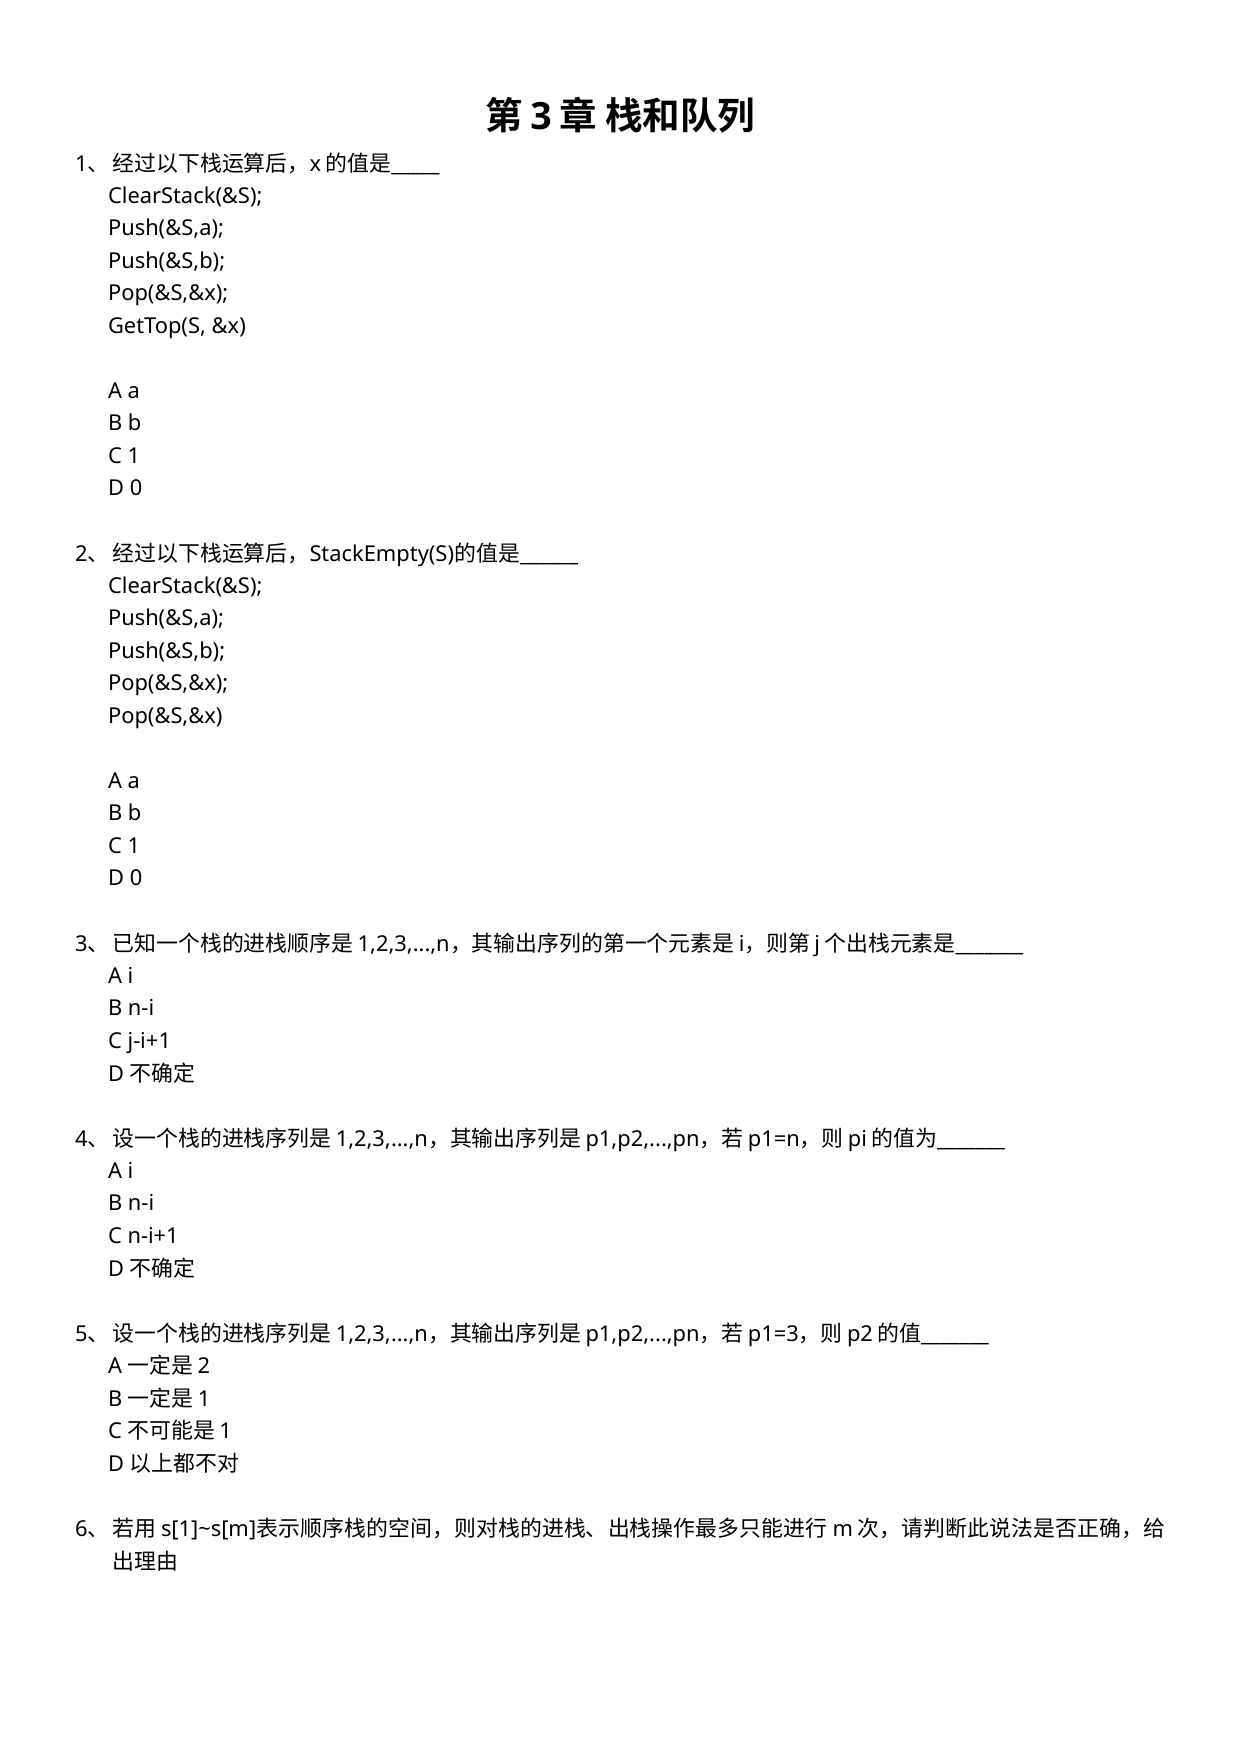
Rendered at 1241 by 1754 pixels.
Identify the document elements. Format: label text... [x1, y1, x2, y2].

text C 1 [75, 828, 1165, 861]
list 设一个栈的进栈序列是1,2,3,...,n，其输出序列是p1,p2,...,pn，若p1=n，则pi的值为_______ [75, 1121, 1165, 1153]
text C j-i+1 [75, 1023, 1165, 1056]
text A 一定是2 [75, 1348, 1165, 1381]
text 第3章 栈和队列 [75, 81, 1165, 146]
text Pop(&S,&x); [75, 666, 1165, 698]
list 已知一个栈的进栈顺序是1,2,3,...,n，其输出序列的第一个元素是i，则第j个出栈元素是_______ [75, 926, 1165, 958]
text Push(&S,a); [75, 601, 1165, 633]
text D 0 [75, 861, 1165, 893]
list 经过以下栈运算后，StackEmpty(S)的值是______ [75, 536, 1165, 568]
text Push(&S,b); [75, 243, 1165, 276]
text B 一定是1 [75, 1381, 1165, 1413]
text B n-i [75, 991, 1165, 1023]
text Push(&S,b); [75, 633, 1165, 666]
text A i [75, 1153, 1165, 1186]
text B b [75, 796, 1165, 828]
text Pop(&S,&x); [75, 276, 1165, 308]
text GetTop(S, &x) [75, 308, 1165, 341]
text Push(&S,a); [75, 211, 1165, 243]
text D 不确定 [75, 1251, 1165, 1283]
text B b [75, 406, 1165, 438]
text A a [75, 373, 1165, 406]
list 若用s[1]~s[m]表示顺序栈的空间，则对栈的进栈、出栈操作最多只能进行m次，请判断此说法是否正确，给出理由 [75, 1511, 1165, 1576]
text ClearStack(&S); [75, 568, 1165, 601]
text C 1 [75, 438, 1165, 471]
text A a [75, 763, 1165, 796]
text B n-i [75, 1186, 1165, 1218]
list 设一个栈的进栈序列是1,2,3,...,n，其输出序列是p1,p2,...,pn，若p1=3，则p2的值_______ [75, 1316, 1165, 1348]
text Pop(&S,&x) [75, 698, 1165, 731]
list 经过以下栈运算后，x的值是_____ [75, 146, 1165, 178]
text D 不确定 [75, 1056, 1165, 1088]
text D 以上都不对 [75, 1446, 1165, 1478]
text A i [75, 958, 1165, 991]
text C n-i+1 [75, 1218, 1165, 1251]
text ClearStack(&S); [75, 178, 1165, 211]
text D 0 [75, 471, 1165, 503]
text C 不可能是1 [75, 1413, 1165, 1446]
